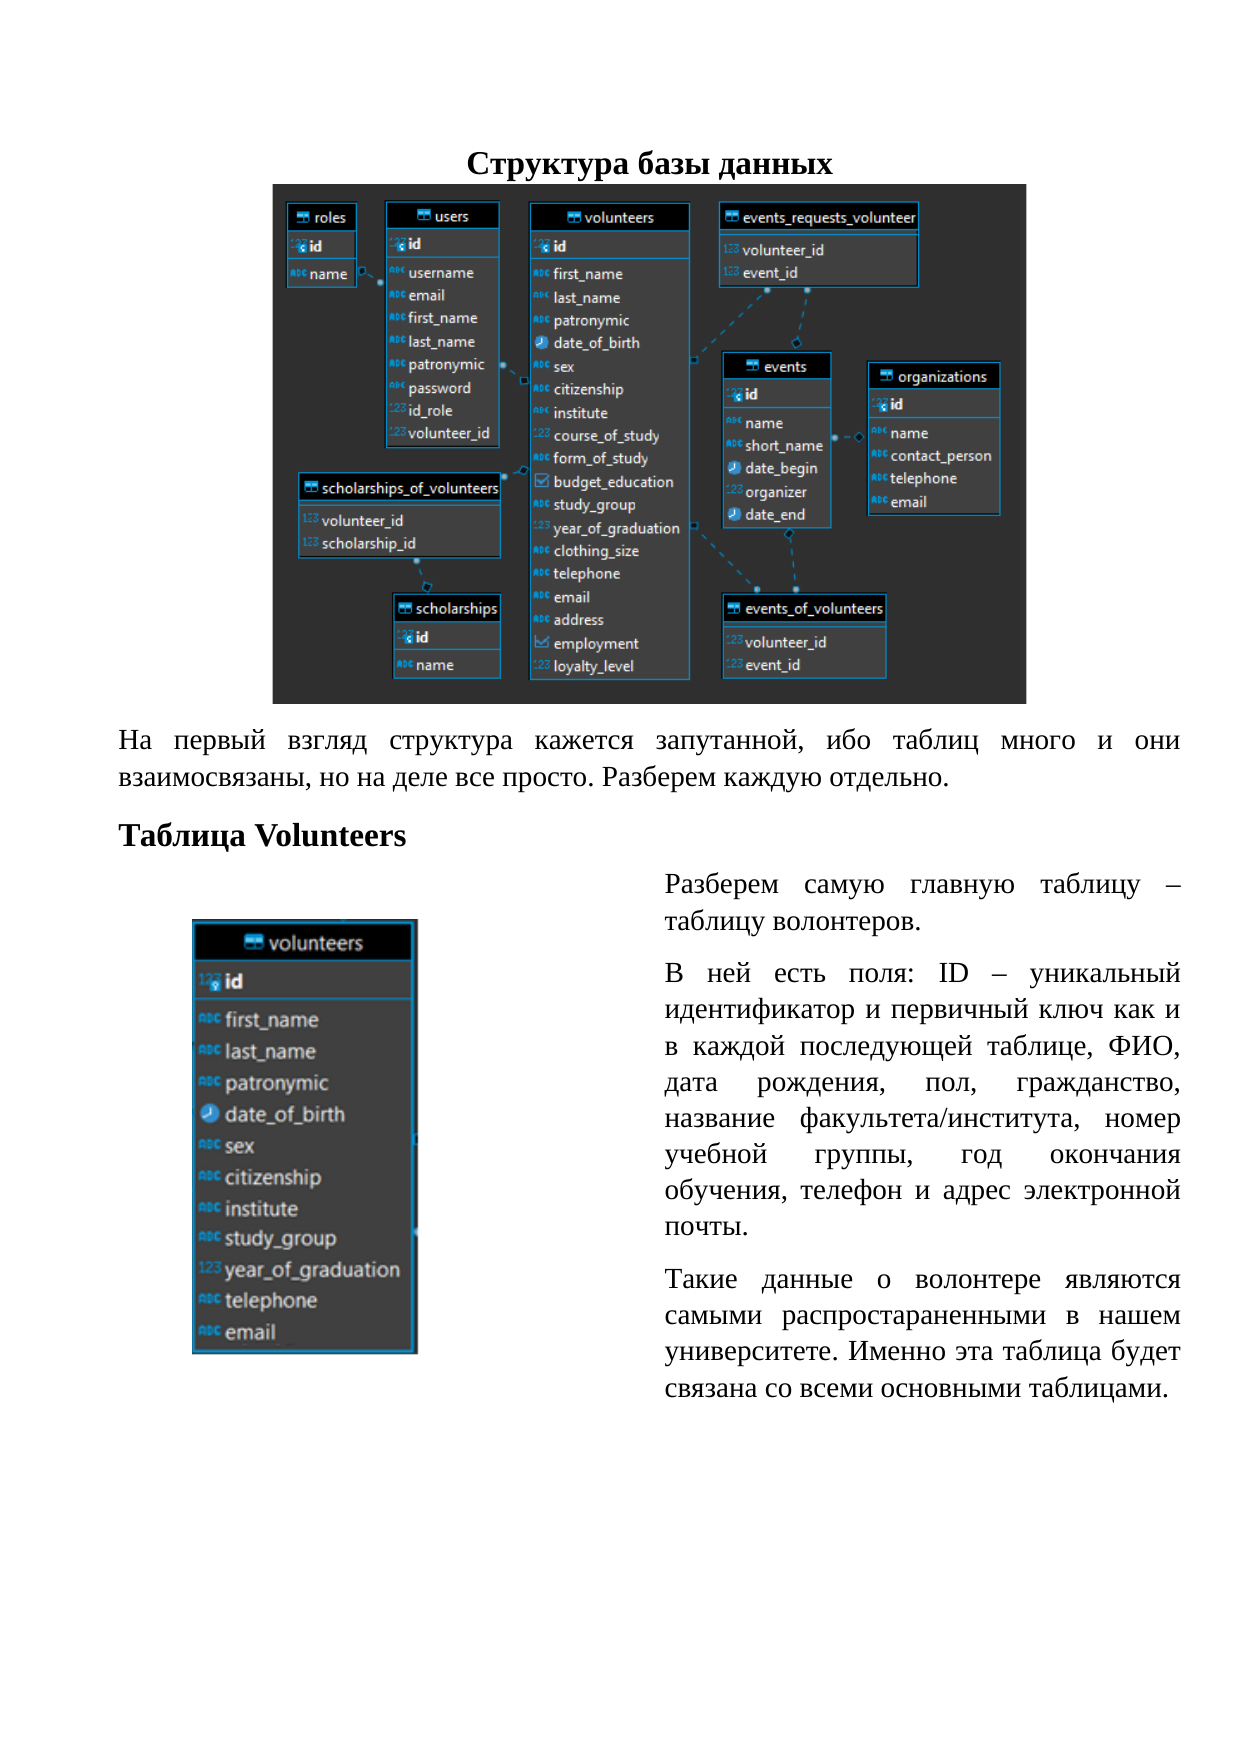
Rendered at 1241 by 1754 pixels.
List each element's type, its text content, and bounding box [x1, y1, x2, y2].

picture [192, 919, 420, 1358]
picture [272, 184, 1027, 704]
subtitle Таблица Volunteers [118, 816, 1181, 854]
picture [197, 926, 409, 958]
text Такие данные о волонтере являются самыми распростараненными в нашем университете. Именно эта таблица будет связана со всеми основными таблицами. [664, 1261, 1181, 1403]
text Разберем самую главную таблицу – таблицу волонтеров. [664, 866, 1181, 936]
picture [195, 961, 411, 1350]
text На первый взгляд структура кажется запутанной, ибо таблиц много и они взаимосвязаны, но на деле все просто. Разберем каждую отдельно. [118, 722, 1181, 792]
subtitle Структура базы данных [118, 143, 1181, 181]
text В ней есть поля: ID – уникальный идентификатор и первичный ключ как и в каждой последующей таблице, ФИО, дата рождения, пол, гражданство, название факультета/института, номер учебной группы, год окончания обучения, телефон и адрес электронной почты. [664, 955, 1181, 1242]
